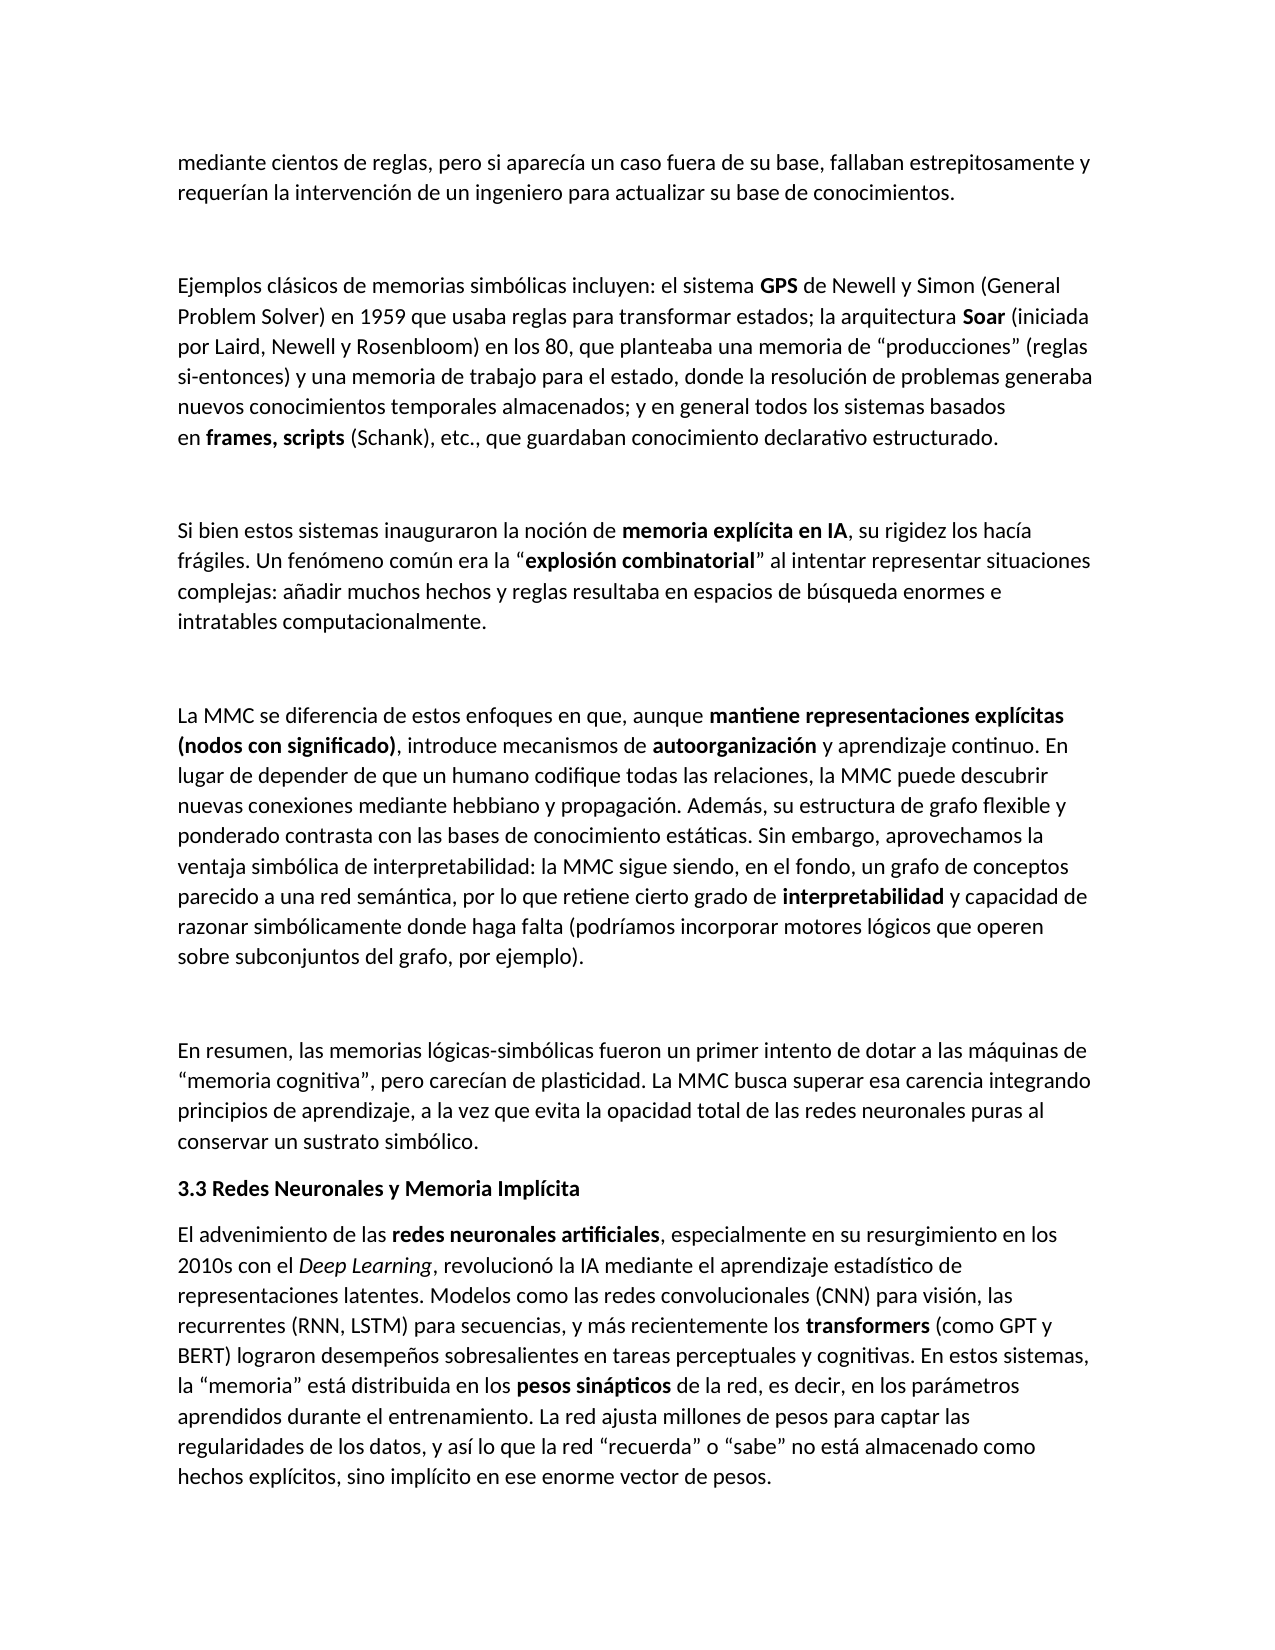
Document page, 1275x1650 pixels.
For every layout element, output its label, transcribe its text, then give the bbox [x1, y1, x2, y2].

text 3.3 Redes Neuronales y Memoria Implícita [177, 1174, 1098, 1202]
text En resumen, las memorias lógicas-simbólicas fueron un primer intento de dotar a las máquinas de “memoria cognitiva”, pero carecían de plasticidad. La MMC busca superar esa carencia integrando principios de aprendizaje, a la vez que evita la opacidad total de las redes neuronales puras al conservar un sustrato simbólico. [177, 1036, 1098, 1155]
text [177, 148, 1098, 206]
text Si bien estos sistemas inauguraron la noción de memoria explícita en IA, su rigidez los hacía frágiles. Un fenómeno común era la “explosión combinatorial” al intentar representar situaciones complejas: añadir muchos hechos y reglas resultaba en espacios de búsqueda enormes e intratables computacionalmente. [177, 516, 1098, 635]
text La MMC se diferencia de estos enfoques en que, aunque mantiene representaciones explícitas (nodos con significado), introduce mecanismos de autoorganización y aprendizaje continuo. En lugar de depender de que un humano codifique todas las relaciones, la MMC puede descubrir nuevas conexiones mediante hebbiano y propagación. Además, su estructura de grafo flexible y ponderado contrasta con las bases de conocimiento estáticas. Sin embargo, aprovechamos la ventaja simbólica de interpretabilidad: la MMC sigue siendo, en el fondo, un grafo de conceptos parecido a una red semántica, por lo que retiene cierto grado de interpretabilidad y capacidad de razonar simbólicamente donde haga falta (podríamos incorporar motores lógicos que operen sobre subconjuntos del grafo, por ejemplo). [177, 701, 1098, 970]
text Ejemplos clásicos de memorias simbólicas incluyen: el sistema GPS de Newell y Simon (General Problem Solver) en 1959 que usaba reglas para transformar estados; la arquitectura Soar (iniciada por Laird, Newell y Rosenbloom) en los 80, que planteaba una memoria de “producciones” (reglas si-entonces) y una memoria de trabajo para el estado, donde la resolución de problemas generaba nuevos conocimientos temporales almacenados; y en general todos los sistemas basados en frames, scripts (Schank), etc., que guardaban conocimiento declarativo estructurado. [177, 272, 1098, 451]
text El advenimiento de las redes neuronales artificiales, especialmente en su resurgimiento en los 2010s con el Deep Learning, revolucionó la IA mediante el aprendizaje estadístico de representaciones latentes. Modelos como las redes convolucionales (CNN) para visión, las recurrentes (RNN, LSTM) para secuencias, y más recientemente los transformers (como GPT y BERT) lograron desempeños sobresalientes en tareas perceptuales y cognitivas. En estos sistemas, la “memoria” está distribuida en los pesos sinápticos de la red, es decir, en los parámetros aprendidos durante el entrenamiento. La red ajusta millones de pesos para captar las regularidades de los datos, y así lo que la red “recuerda” o “sabe” no está almacenado como hechos explícitos, sino implícito en ese enorme vector de pesos. [177, 1221, 1098, 1490]
